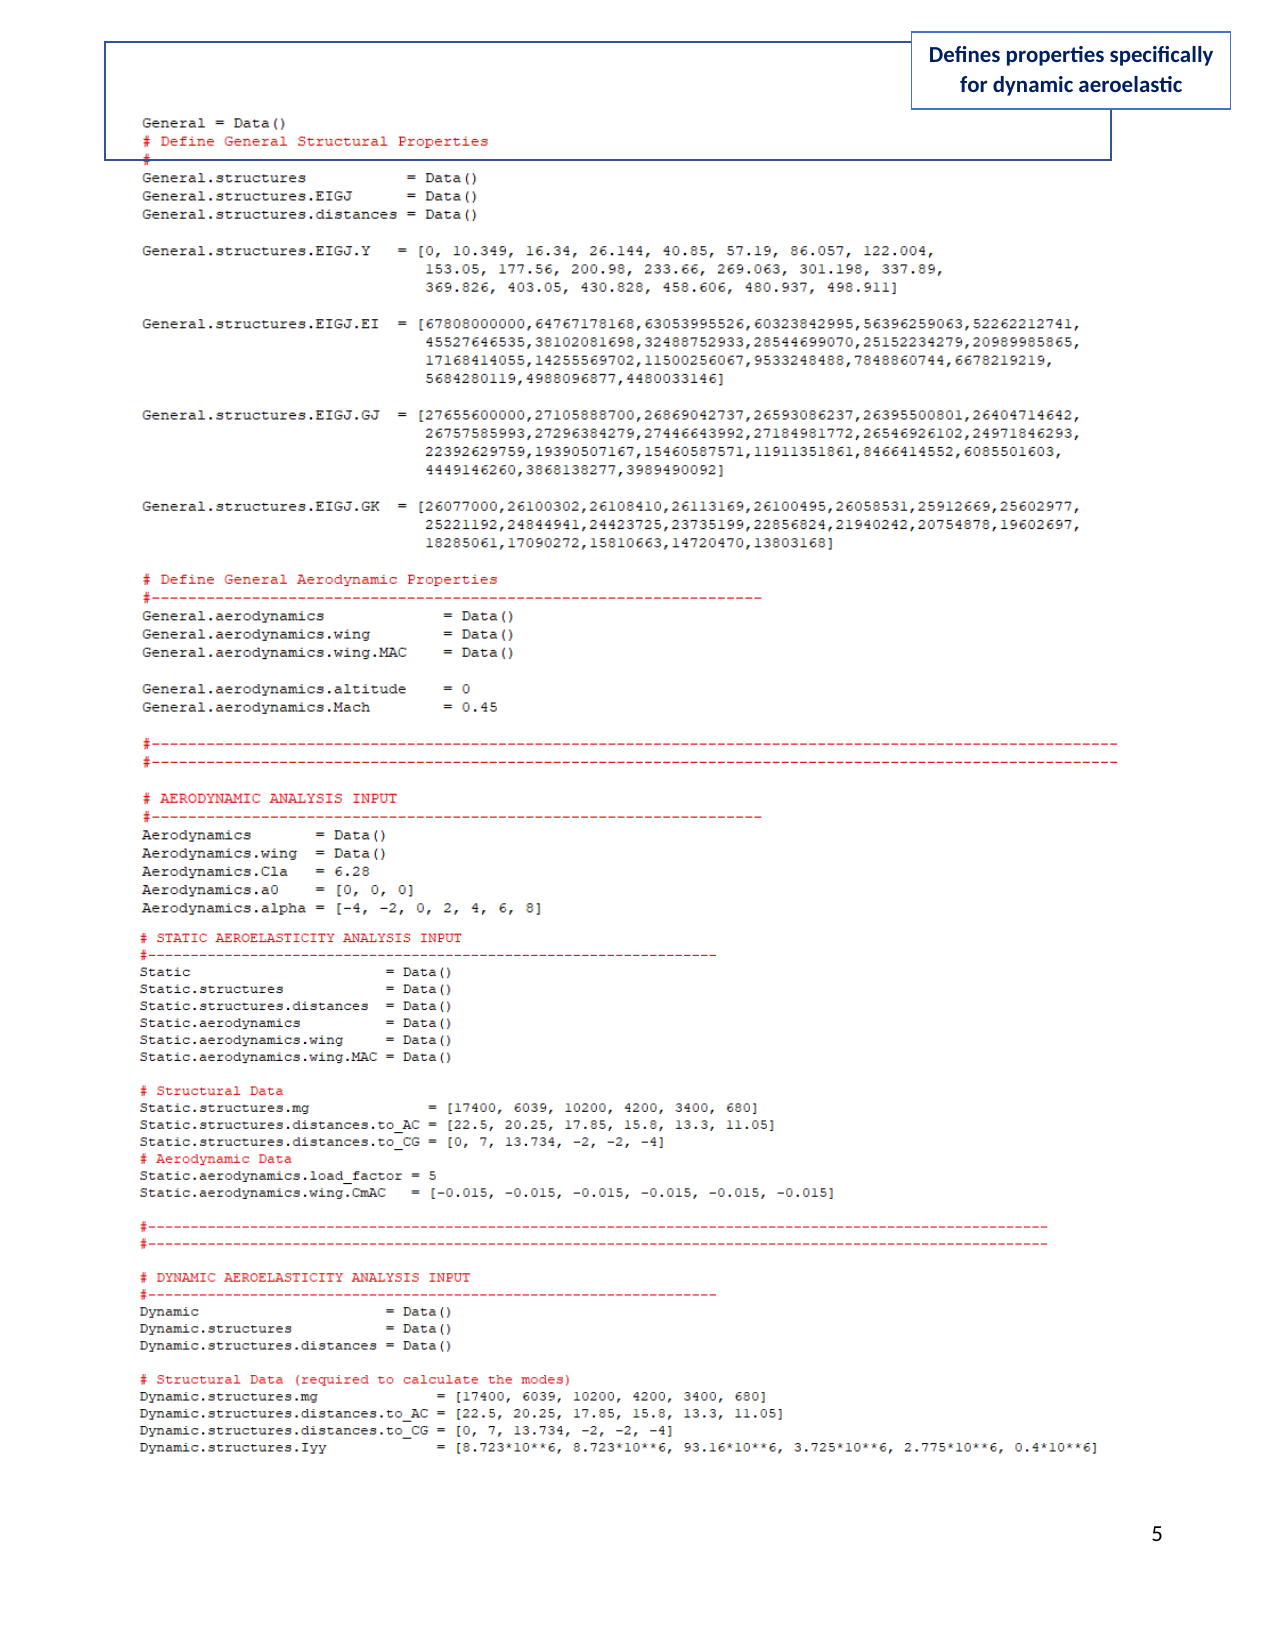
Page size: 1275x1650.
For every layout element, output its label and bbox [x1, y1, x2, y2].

picture [132, 110, 1132, 1469]
picture [132, 107, 1110, 159]
